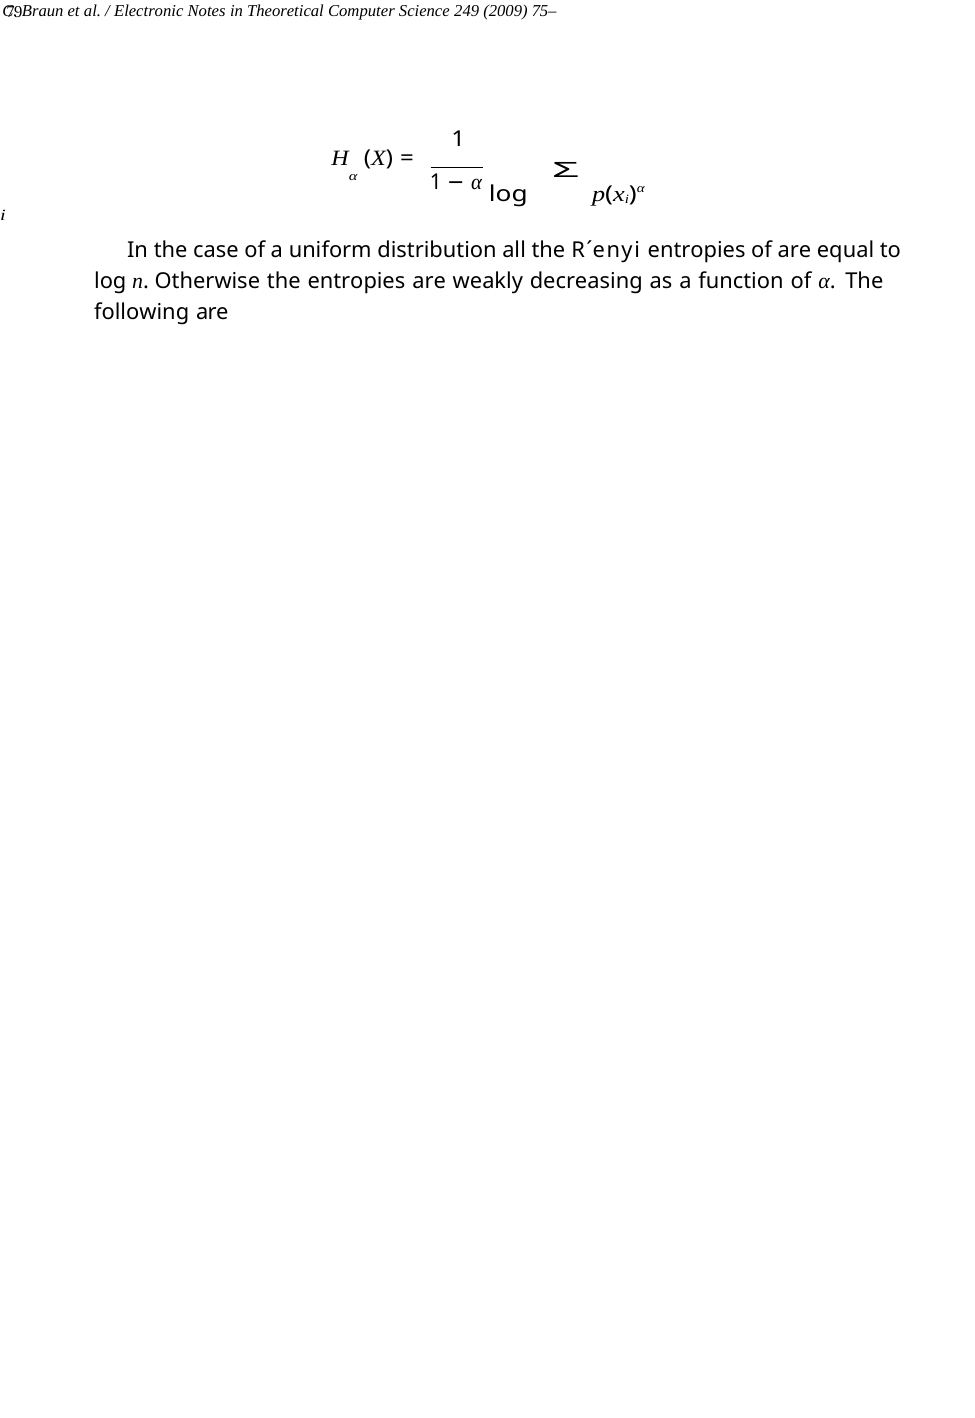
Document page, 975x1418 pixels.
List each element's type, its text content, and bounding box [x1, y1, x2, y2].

text H (X) = 1 [331, 138, 483, 173]
text In the case of a uniform distribution all the R´enyi entropies of are equal to log n. Otherwise the entropies are weakly decreasing as a function of α. The following are [94, 226, 904, 326]
text α 1 − α [71, 173, 483, 193]
text log Σ p(xi)α [489, 138, 904, 208]
